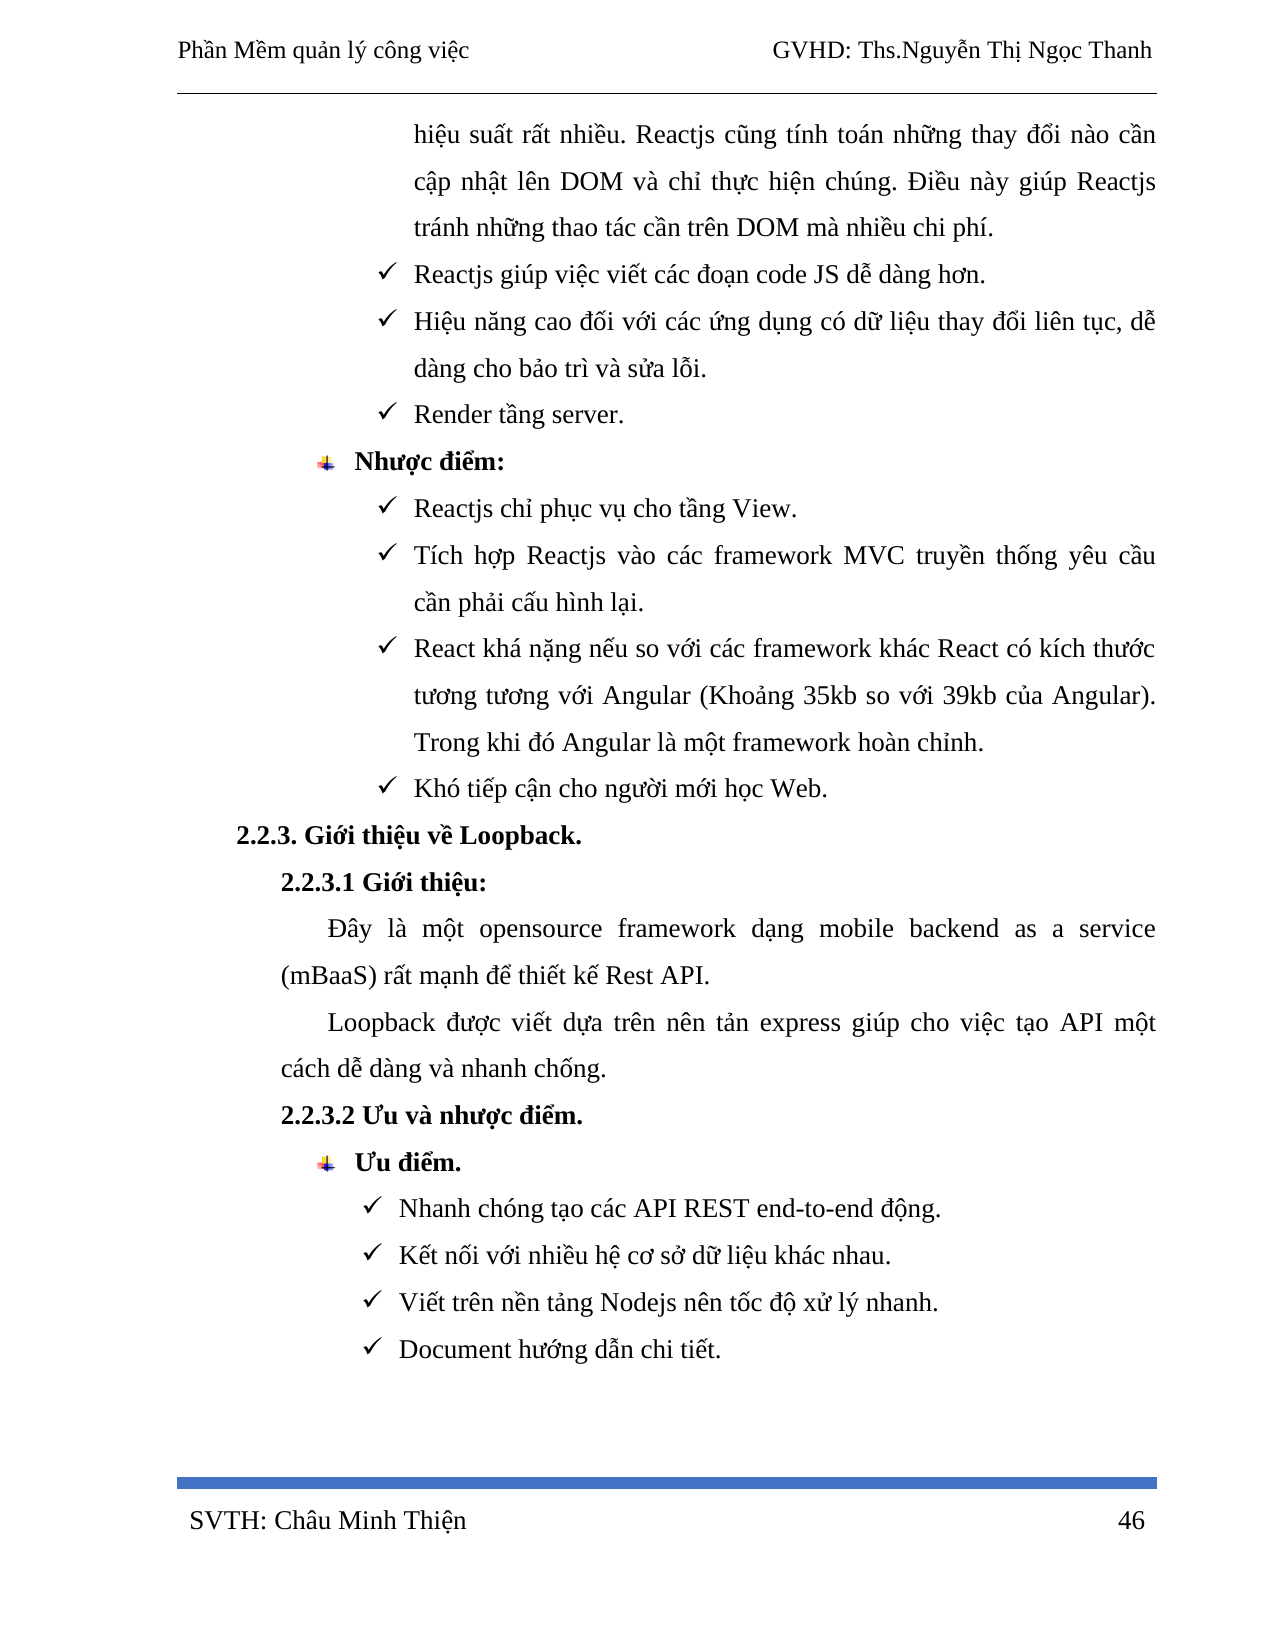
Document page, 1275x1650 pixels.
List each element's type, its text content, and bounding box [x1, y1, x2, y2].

list Viết trên nền tảng Nodejs nên tốc độ xử lý nhanh. [361, 1286, 1157, 1318]
list Nhanh chóng tạo các API REST end-to-end động. [361, 1193, 1157, 1224]
picture [317, 1154, 335, 1172]
list Reactjs chỉ phục vụ cho tầng View. [376, 492, 1157, 523]
picture [317, 454, 335, 471]
list Ưu điểm. [317, 1146, 1157, 1177]
list Document hướng dẫn chi tiết. [361, 1333, 1157, 1364]
list 2.2.3.2 Ưu và nhược điểm. [281, 1099, 1157, 1130]
list Khó tiếp cận cho người mới học Web. [376, 772, 1157, 804]
list Nhược điểm: [317, 445, 1157, 476]
list React khá nặng nếu so với các framework khác React có kích thước tương tương với Angular (Khoảng 35kb so với 39kb của Angular). Trong khi đó Angular là một framework hoàn chỉnh. [376, 632, 1157, 757]
list Kết nối với nhiều hệ cơ sở dữ liệu khác nhau. [361, 1239, 1157, 1271]
list Loopback được viết dựa trên nên tản express giúp cho việc tạo API một cách dễ dàng và nhanh chống. [281, 1006, 1157, 1084]
list 2.2.3. Giới thiệu về Loopback. [236, 819, 1157, 850]
list Tích hợp Reactjs vào các framework MVC truyền thống yêu cầu cần phải cấu hình lại. [376, 539, 1157, 617]
list Đây là một opensource framework dạng mobile backend as a service (mBaaS) rất mạnh để thiết kế Rest API. [281, 913, 1157, 990]
list Reactjs giúp việc viết các đoạn code JS dễ dàng hơn. [376, 258, 1157, 289]
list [376, 118, 1157, 243]
list 2.2.3.1 Giới thiệu: [281, 866, 1157, 897]
list Render tầng server. [376, 398, 1157, 430]
list Hiệu năng cao đối với các ứng dụng có dữ liệu thay đổi liên tục, dễ dàng cho bảo trì và sửa lỗi. [376, 305, 1157, 383]
